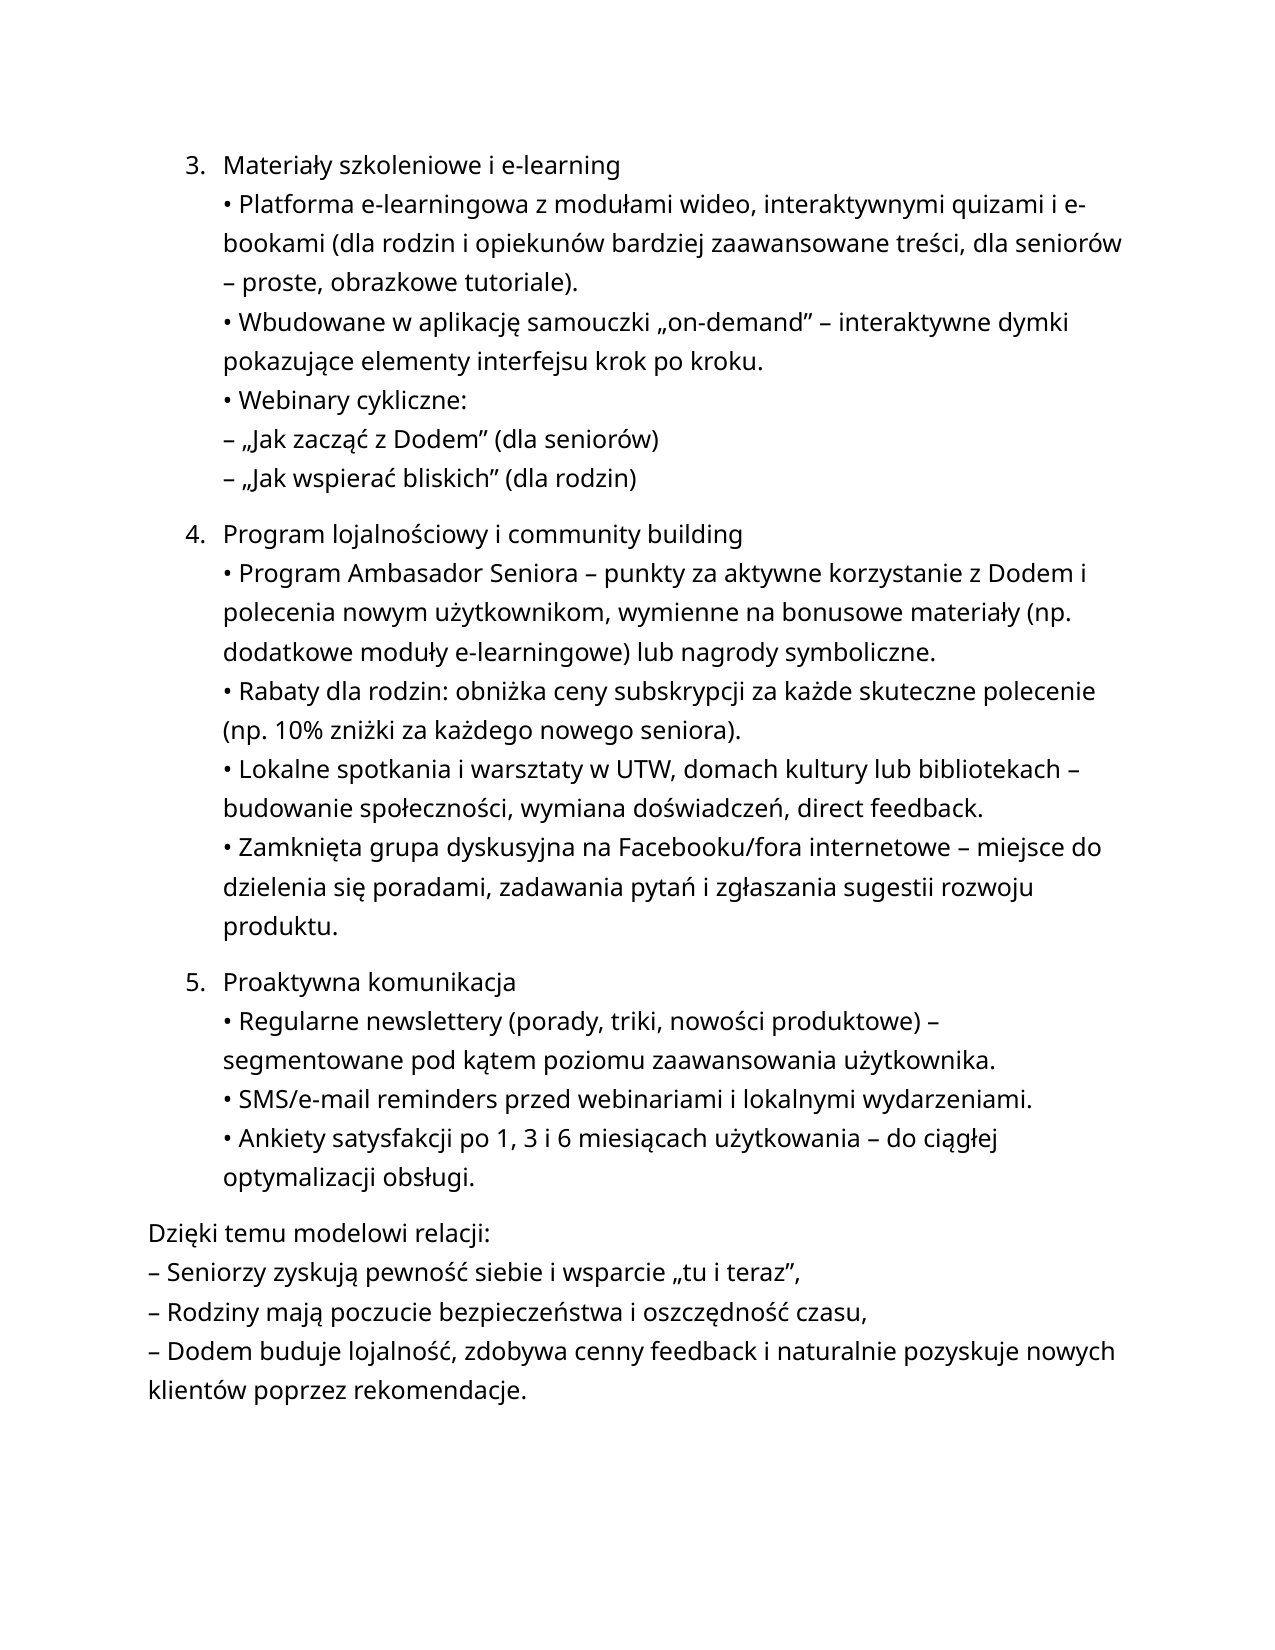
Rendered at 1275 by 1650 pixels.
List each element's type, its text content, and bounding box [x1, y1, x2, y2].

list Materiały szkoleniowe i e-learning • Platforma e-learningowa z modułami wideo, interaktywnymi quizami i e-bookami (dla rodzin i opiekunów bardziej zaawansowane treści, dla seniorów – proste, obrazkowe tutoriale). • Wbudowane w aplikację samouczki „on-demand” – interaktywne dymki pokazujące elementy interfejsu krok po kroku. • Webinary cykliczne: – „Jak zacząć z Dodem” (dla seniorów) – „Jak wspierać bliskich” (dla rodzin) [185, 148, 1127, 495]
list Program lojalnościowy i community building • Program Ambasador Seniora – punkty za aktywne korzystanie z Dodem i polecenia nowym użytkownikom, wymienne na bonusowe materiały (np. dodatkowe moduły e-learningowe) lub nagrody symboliczne. • Rabaty dla rodzin: obniżka ceny subskrypcji za każde skuteczne polecenie (np. 10% zniżki za każdego nowego seniora). • Lokalne spotkania i warsztaty w UTW, domach kultury lub bibliotekach – budowanie społeczności, wymiana doświadczeń, direct feedback. • Zamknięta grupa dyskusyjna na Facebooku/fora internetowe – miejsce do dzielenia się poradami, zadawania pytań i zgłaszania sugestii rozwoju produktu. [185, 517, 1127, 942]
text Dzięki temu modelowi relacji: – Seniorzy zyskują pewność siebie i wsparcie „tu i teraz”, – Rodziny mają poczucie bezpieczeństwa i oszczędność czasu, – Dodem buduje lojalność, zdobywa cenny feedback i naturalnie pozyskuje nowych klientów poprzez rekomendacje. [148, 1216, 1127, 1407]
list Proaktywna komunikacja • Regularne newslettery (porady, triki, nowości produktowe) – segmentowane pod kątem poziomu zaawansowania użytkownika. • SMS/e-mail reminders przed webinariami i lokalnymi wydarzeniami. • Ankiety satysfakcji po 1, 3 i 6 miesiącach użytkowania – do ciągłej optymalizacji obsługi. [185, 964, 1127, 1194]
